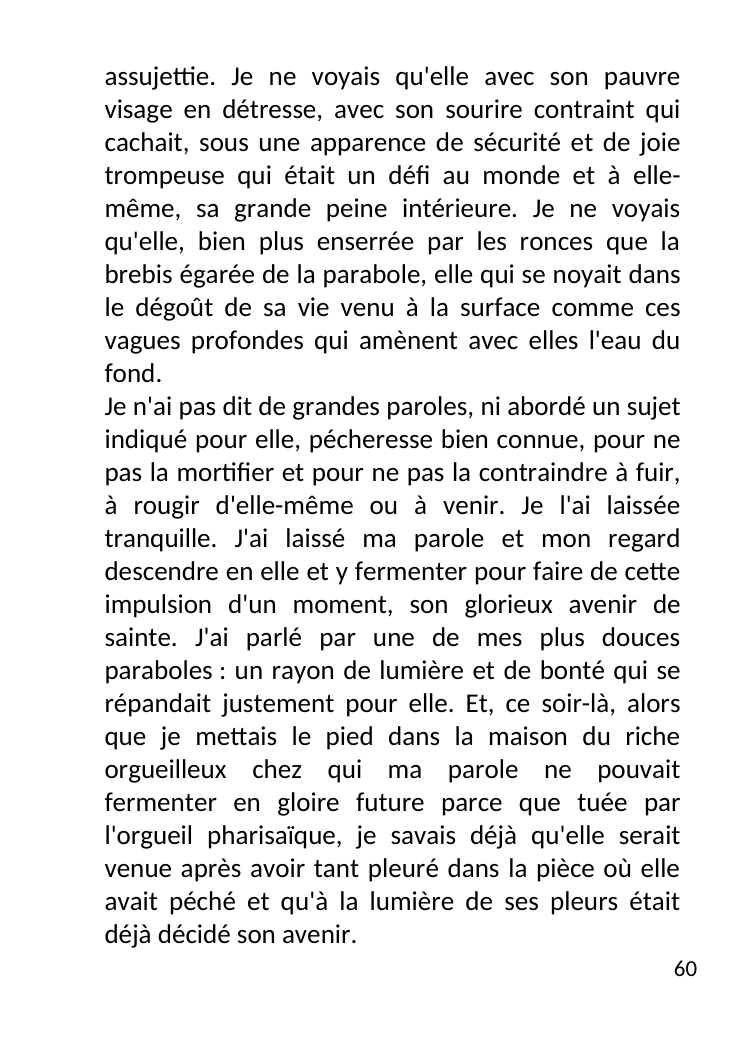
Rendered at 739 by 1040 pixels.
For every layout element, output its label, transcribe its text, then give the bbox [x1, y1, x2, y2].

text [104, 59, 681, 389]
text Je n'ai pas dit de grandes paroles, ni abordé un sujet indiqué pour elle, pécheresse bien connue, pour ne pas la mortifier et pour ne pas la contraindre à fuir, à rougir d'elle-même ou à venir. Je l'ai laissée tranquille. J'ai laissé ma parole et mon regard descendre en elle et y fermenter pour faire de cette impulsion d'un moment, son glorieux avenir de sainte. J'ai parlé par une de mes plus douces paraboles : un rayon de lumière et de bonté qui se répandait justement pour elle. Et, ce soir-là, alors que je mettais le pied dans la maison du riche orgueilleux chez qui ma parole ne pouvait fermenter en gloire future parce que tuée par l'orgueil pharisaïque, je savais déjà qu'elle serait venue après avoir tant pleuré dans la pièce où elle avait péché et qu'à la lumière de ses pleurs était déjà décidé son avenir. [104, 389, 681, 951]
